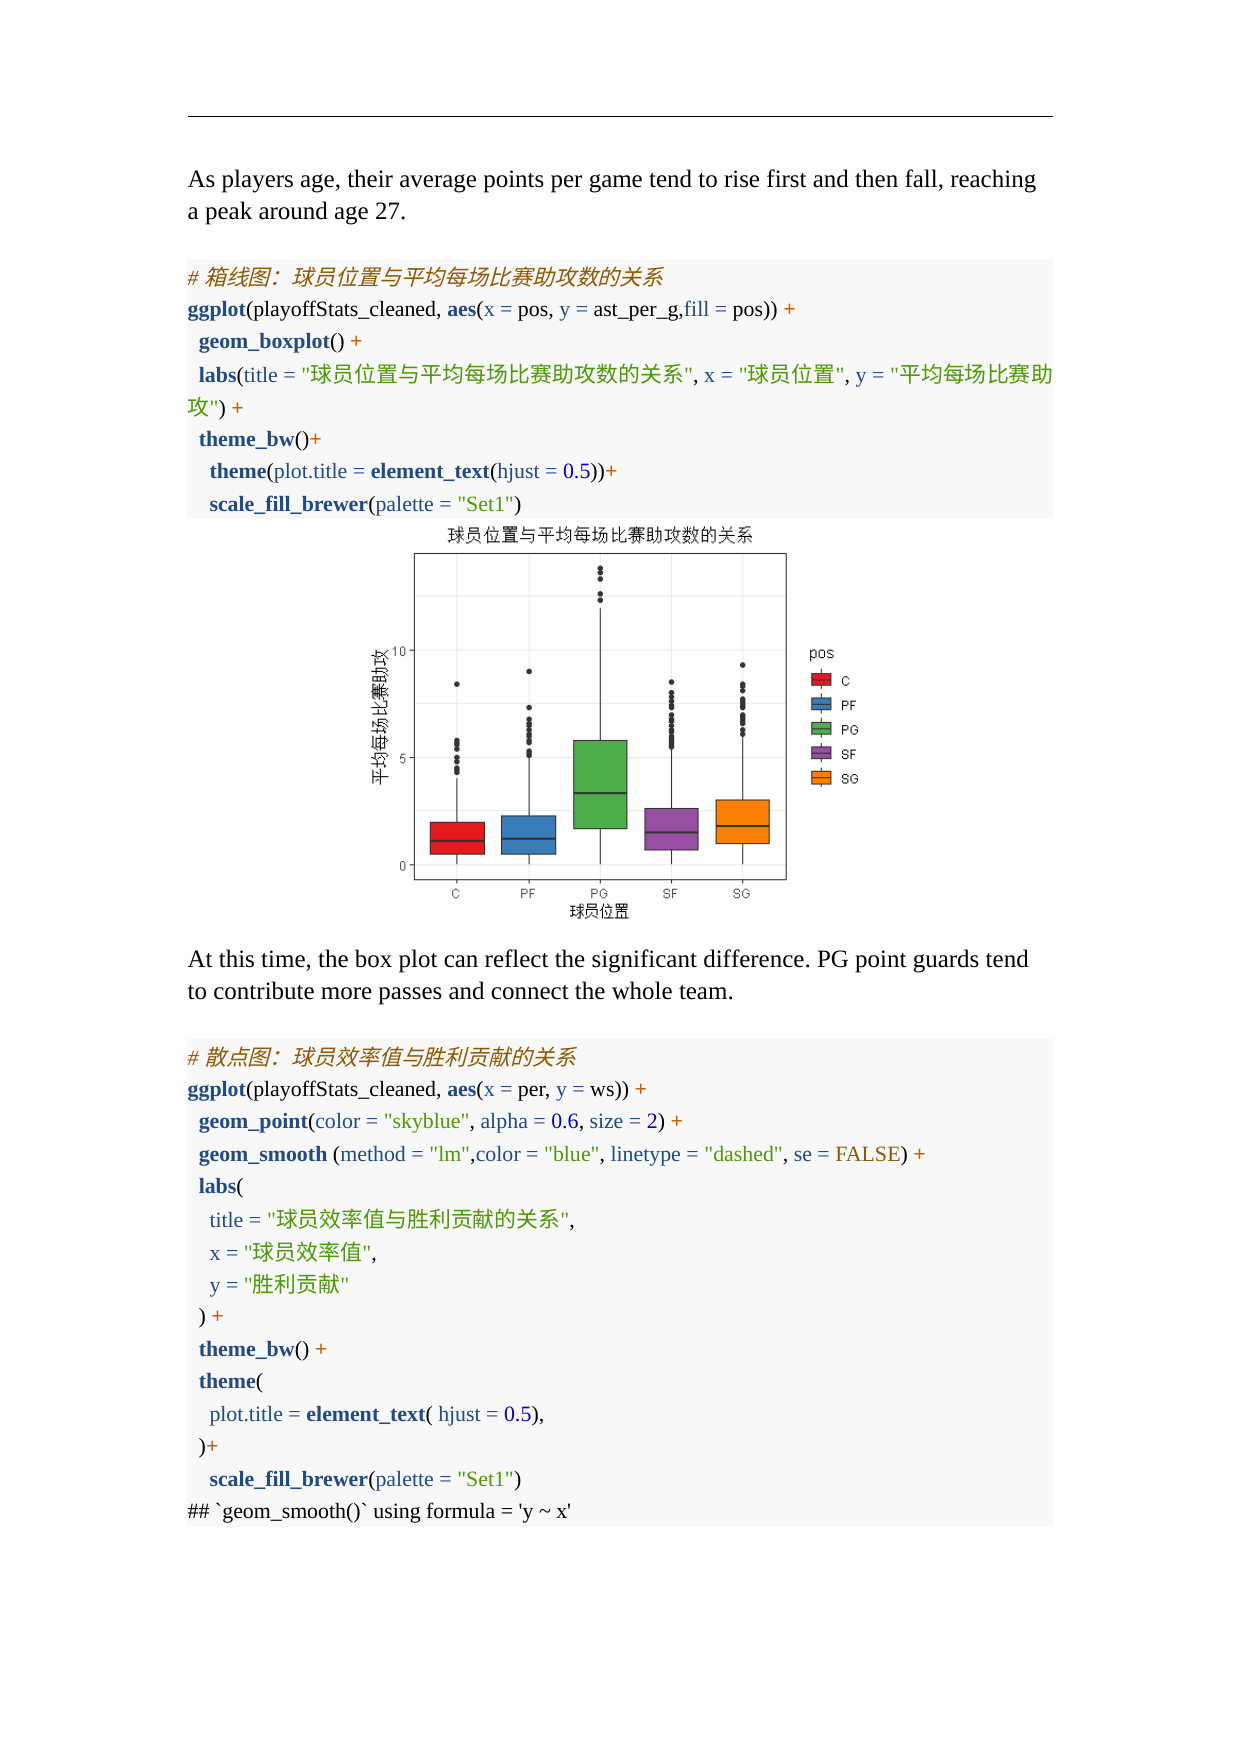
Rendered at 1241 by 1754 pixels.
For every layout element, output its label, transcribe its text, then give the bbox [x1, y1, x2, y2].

text At this time, the box plot can reflect the significant difference. PG point guards tend to contribute more passes and connect the whole team. [187, 942, 1053, 1007]
text # 箱线图：球员位置与平均每场比赛助攻数的关系 ggplot(playoffStats_cleaned, aes(x = pos, y = ast_per_g,fill = pos)) + geom_boxplot() + labs(title = "球员位置与平均每场比赛助攻数的关系", x = "球员位置", y = "平均每场比赛助攻") + theme_bw()+ theme(plot.title = element_text(hjust = 0.5))+ scale_fill_brewer(palette = "Set1") [187, 259, 1053, 519]
picture [365, 519, 875, 927]
text # 散点图：球员效率值与胜利贡献的关系 ggplot(playoffStats_cleaned, aes(x = per, y = ws)) + geom_point(color = "skyblue", alpha = 0.6, size = 2) + geom_smooth (method = "lm",color = "blue", linetype = "dashed", se = FALSE) + labs( title = "球员效率值与胜利贡献的关系", x = "球员效率值", y = "胜利贡献" ) + theme_bw() + theme( plot.title = element_text( hjust = 0.5), )+ scale_fill_brewer(palette = "Set1") [187, 1039, 1053, 1494]
text ## `geom_smooth()` using formula = 'y ~ x' [187, 1494, 1053, 1527]
text As players age, their average points per game tend to rise first and then fall, reaching a peak around age 27. [187, 162, 1053, 227]
